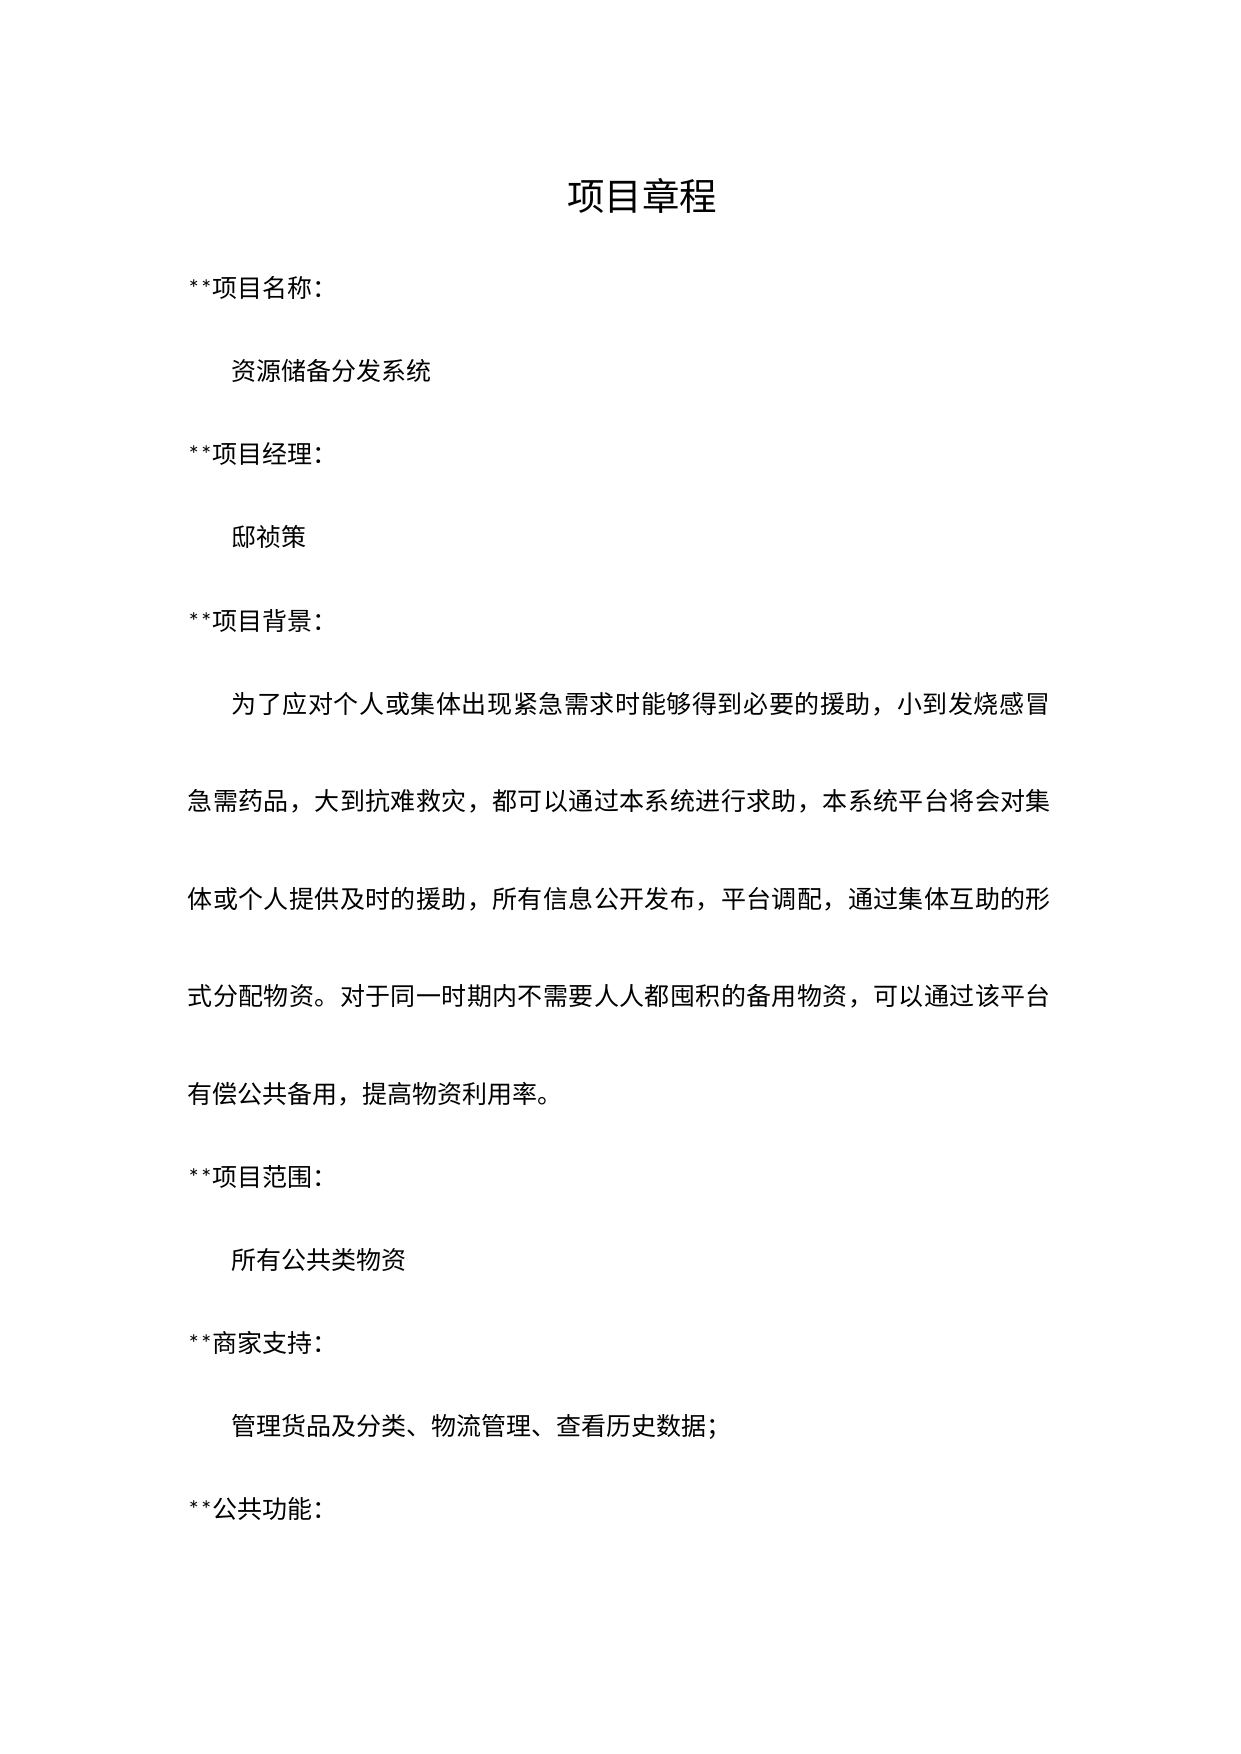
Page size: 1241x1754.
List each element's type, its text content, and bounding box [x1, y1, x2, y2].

list **公共功能： [187, 1475, 1053, 1540]
list 管理货品及分类、物流管理、查看历史数据； [187, 1392, 1053, 1457]
list **项目范围： [187, 1143, 1053, 1208]
text 项目章程 [187, 162, 1053, 227]
list 邸祯策 [187, 503, 1053, 568]
text **项目名称： [187, 254, 1053, 319]
list **项目背景： [187, 587, 1053, 652]
list 所有公共类物资 [187, 1226, 1053, 1291]
text 资源储备分发系统 [187, 337, 1053, 402]
list **项目经理： [187, 420, 1053, 485]
list 为了应对个人或集体出现紧急需求时能够得到必要的援助，小到发烧感冒急需药品，大到抗难救灾，都可以通过本系统进行求助，本系统平台将会对集体或个人提供及时的援助，所有信息公开发布，平台调配，通过集体互助的形式分配物资。对于同一时期内不需要人人都囤积的备用物资，可以通过该平台有偿公共备用，提高物资利用率。 [187, 670, 1053, 1125]
list **商家支持： [187, 1309, 1053, 1374]
